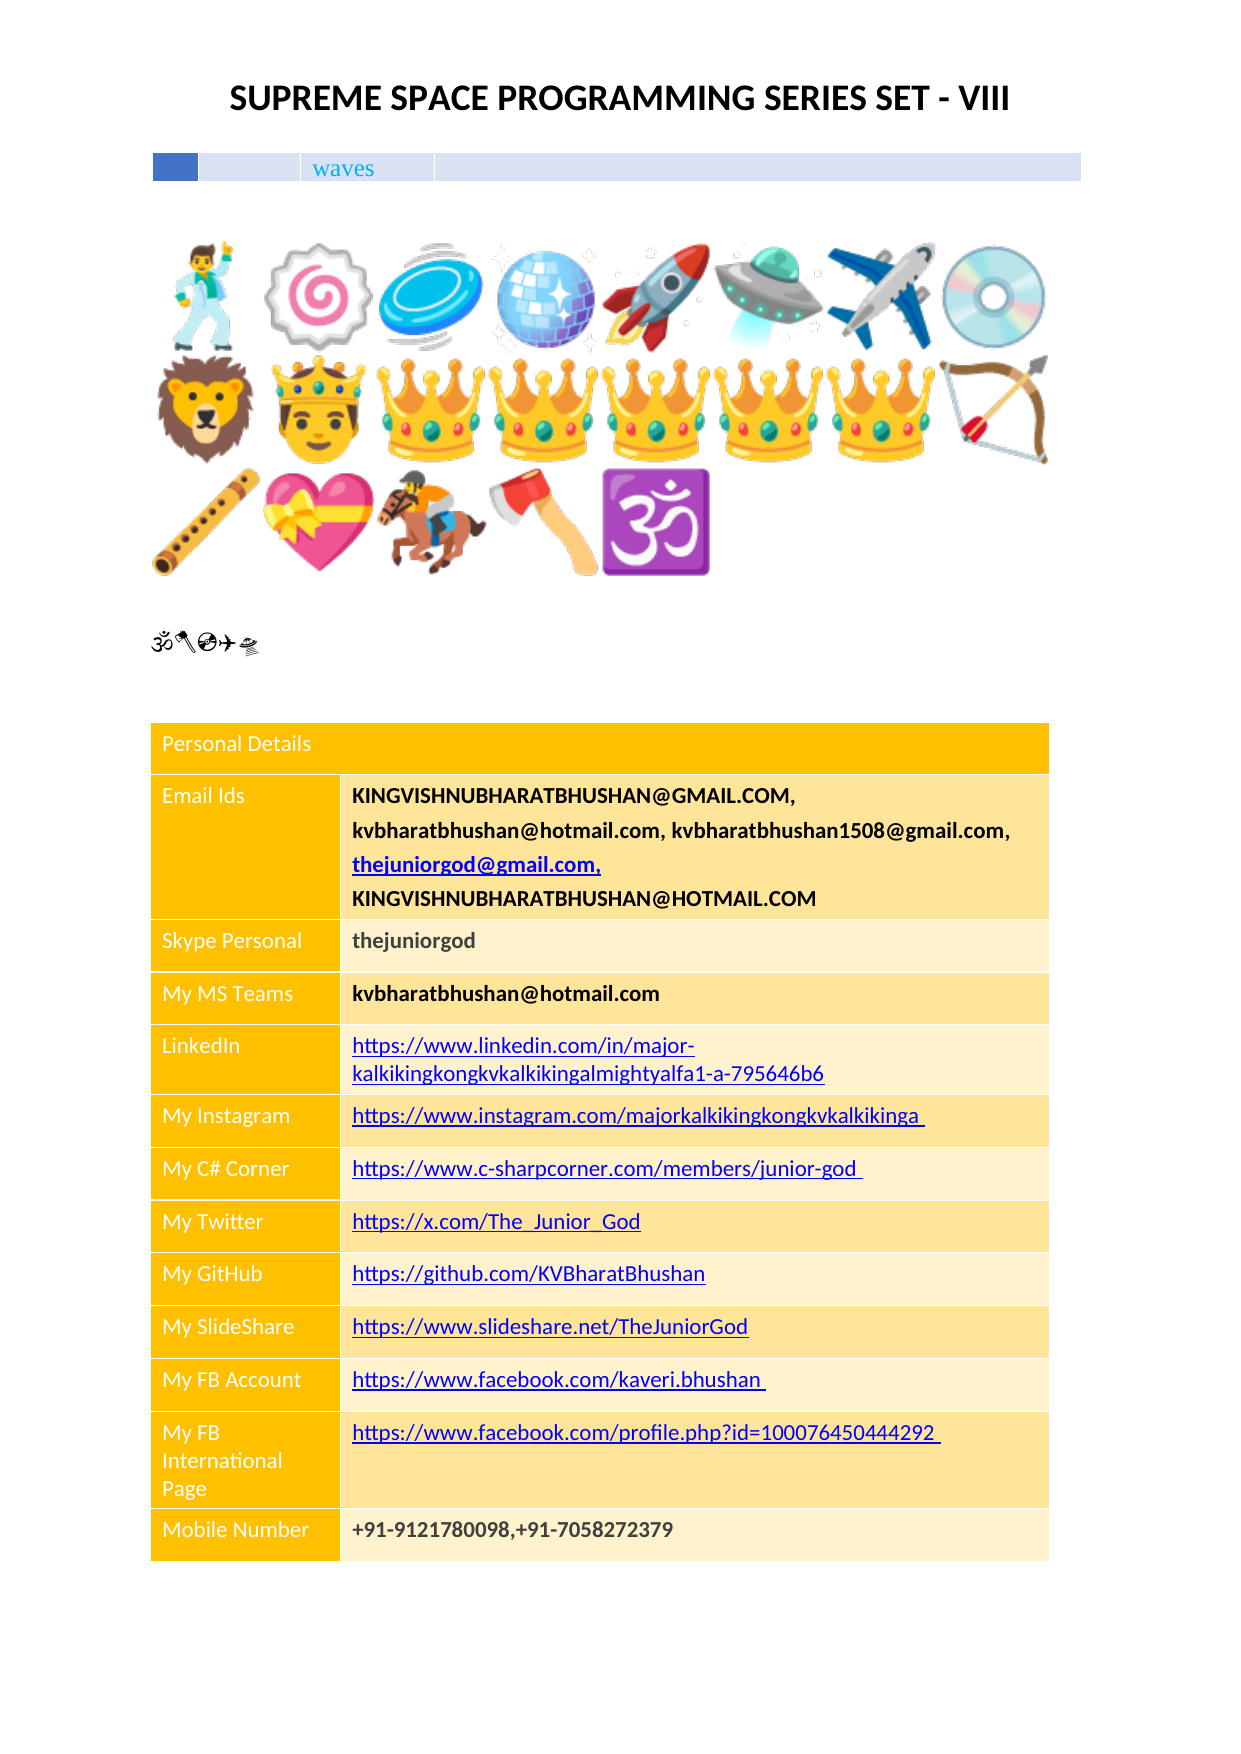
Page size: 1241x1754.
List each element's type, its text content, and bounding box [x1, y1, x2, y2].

table_cell Email Ids [151, 775, 340, 919]
table_cell kvbharatbhushan@hotmail.com [341, 973, 1049, 1024]
table_cell https://www.linkedin.com/in/major-kalkikingkongkvkalkikingalmightyalfa1-a-795646b6 [341, 1025, 1049, 1094]
table_header [150, 150, 1090, 184]
table_cell My C# Corner [151, 1148, 340, 1199]
table_cell My FB Account [151, 1359, 340, 1411]
table_header Personal Details [151, 723, 1049, 774]
table_cell https://github.com/KVBharatBhushan [341, 1253, 1049, 1305]
table_cell +91-9121780098,+91-7058272379 [341, 1509, 1049, 1561]
table_cell https://www.c-sharpcorner.com/members/junior-god [341, 1148, 1049, 1199]
table_cell https://www.facebook.com/kaveri.bhushan [341, 1359, 1049, 1411]
table_cell https://www.slideshare.net/TheJuniorGod [341, 1306, 1049, 1358]
table_cell My MS Teams [151, 973, 340, 1024]
table_cell LinkedIn [151, 1025, 340, 1094]
table_cell My Twitter [151, 1201, 340, 1252]
table_cell My Instagram [151, 1095, 340, 1147]
table_cell https://www.instagram.com/majorkalkikingkongkvkalkikinga [341, 1095, 1049, 1147]
text 🕉️🏇🪓🪈🏹👑👑👑👑👑🤴🦁💿✈️🛸🚀🪩🥏🍥🕺 [150, 626, 1090, 657]
picture [150, 241, 1050, 579]
table_cell My SlideShare [151, 1306, 340, 1358]
table_cell thejuniorgod [341, 920, 1049, 971]
table_cell https://www.facebook.com/profile.php?id=100076450444292 [341, 1412, 1049, 1508]
table_cell My GitHub [151, 1253, 340, 1305]
table_cell Mobile Number [151, 1509, 340, 1561]
table_cell KINGVISHNUBHARATBHUSHAN@GMAIL.COM, kvbharatbhushan@hotmail.com, kvbharatbhushan1508@gmail.com, thejuniorgod@gmail.com, KINGVISHNUBHARATBHUSHAN@HOTMAIL.COM [341, 775, 1049, 919]
table_cell Skype Personal [151, 920, 340, 971]
table_cell My FB International Page [151, 1412, 340, 1508]
table_cell https://x.com/The_Junior_God [341, 1201, 1049, 1252]
